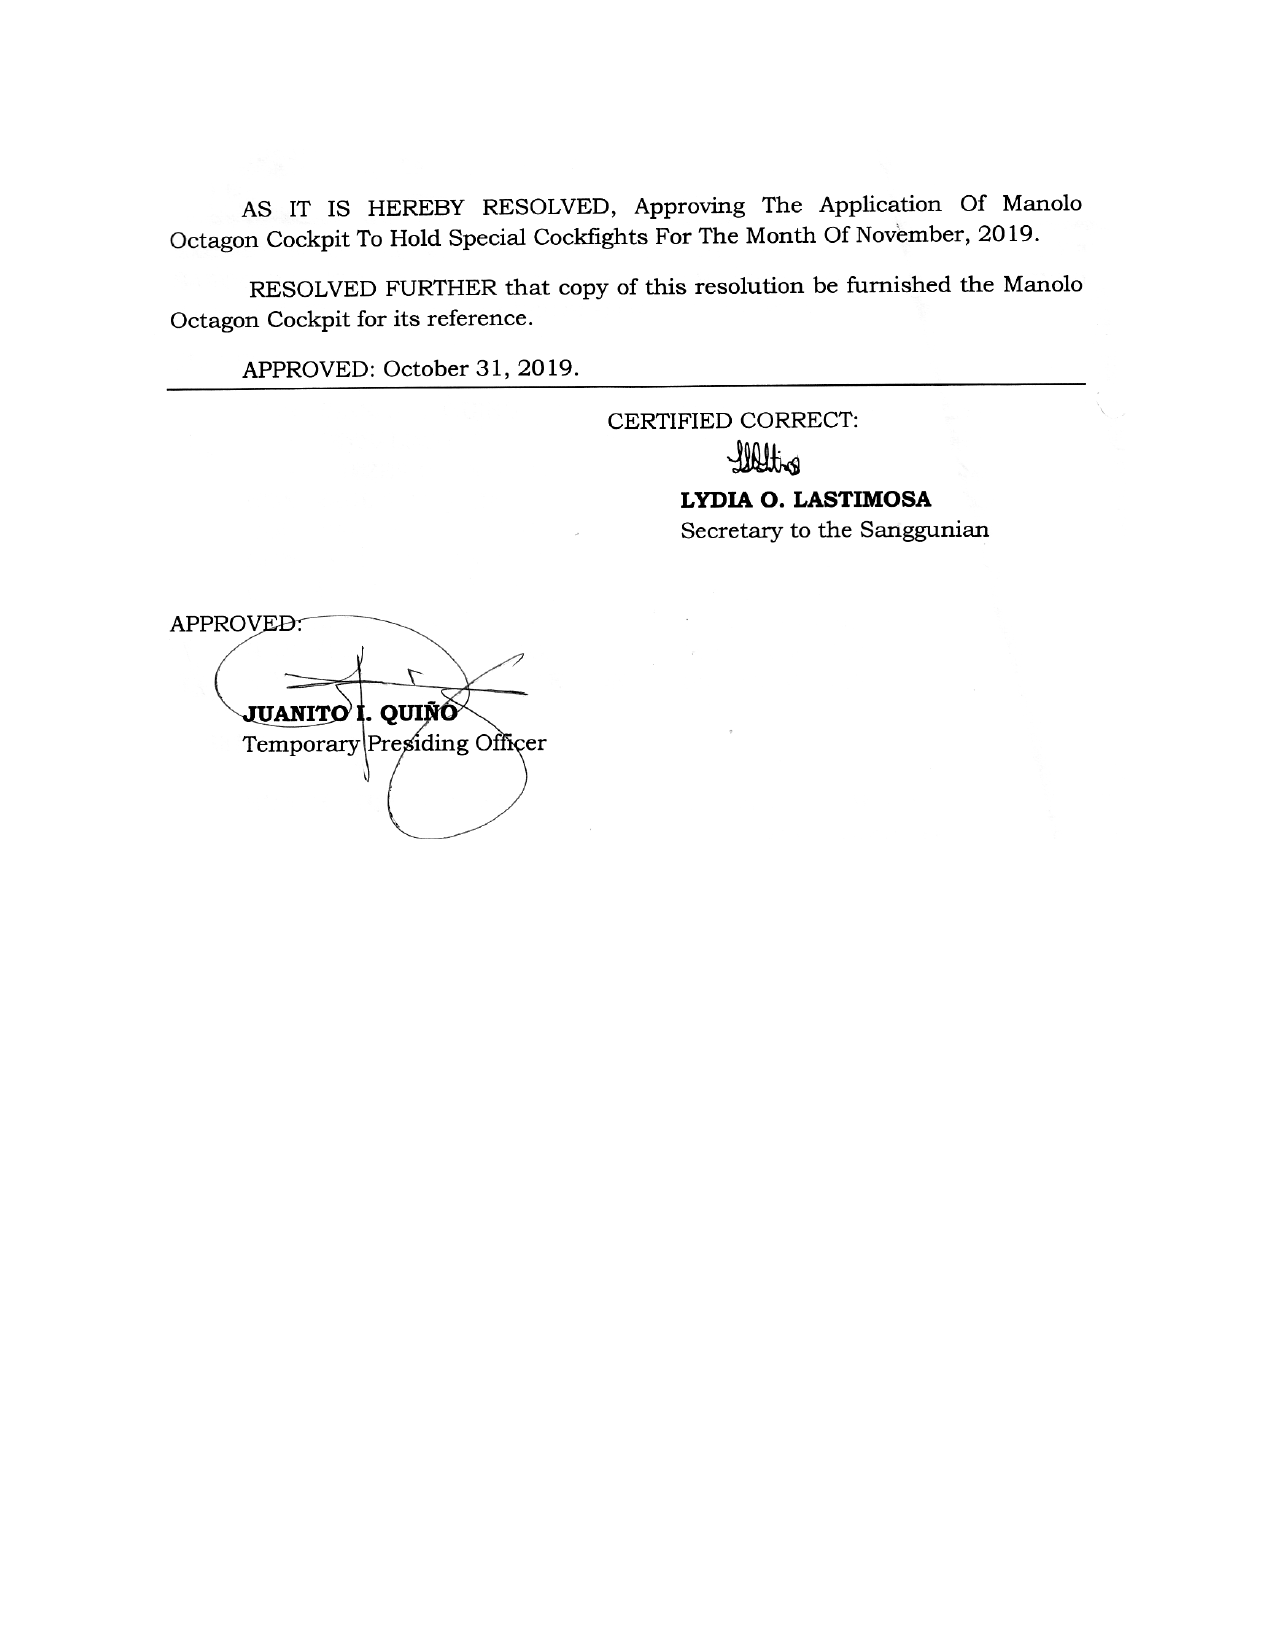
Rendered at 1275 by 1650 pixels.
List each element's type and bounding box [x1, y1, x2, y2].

picture [150, 149, 1126, 839]
